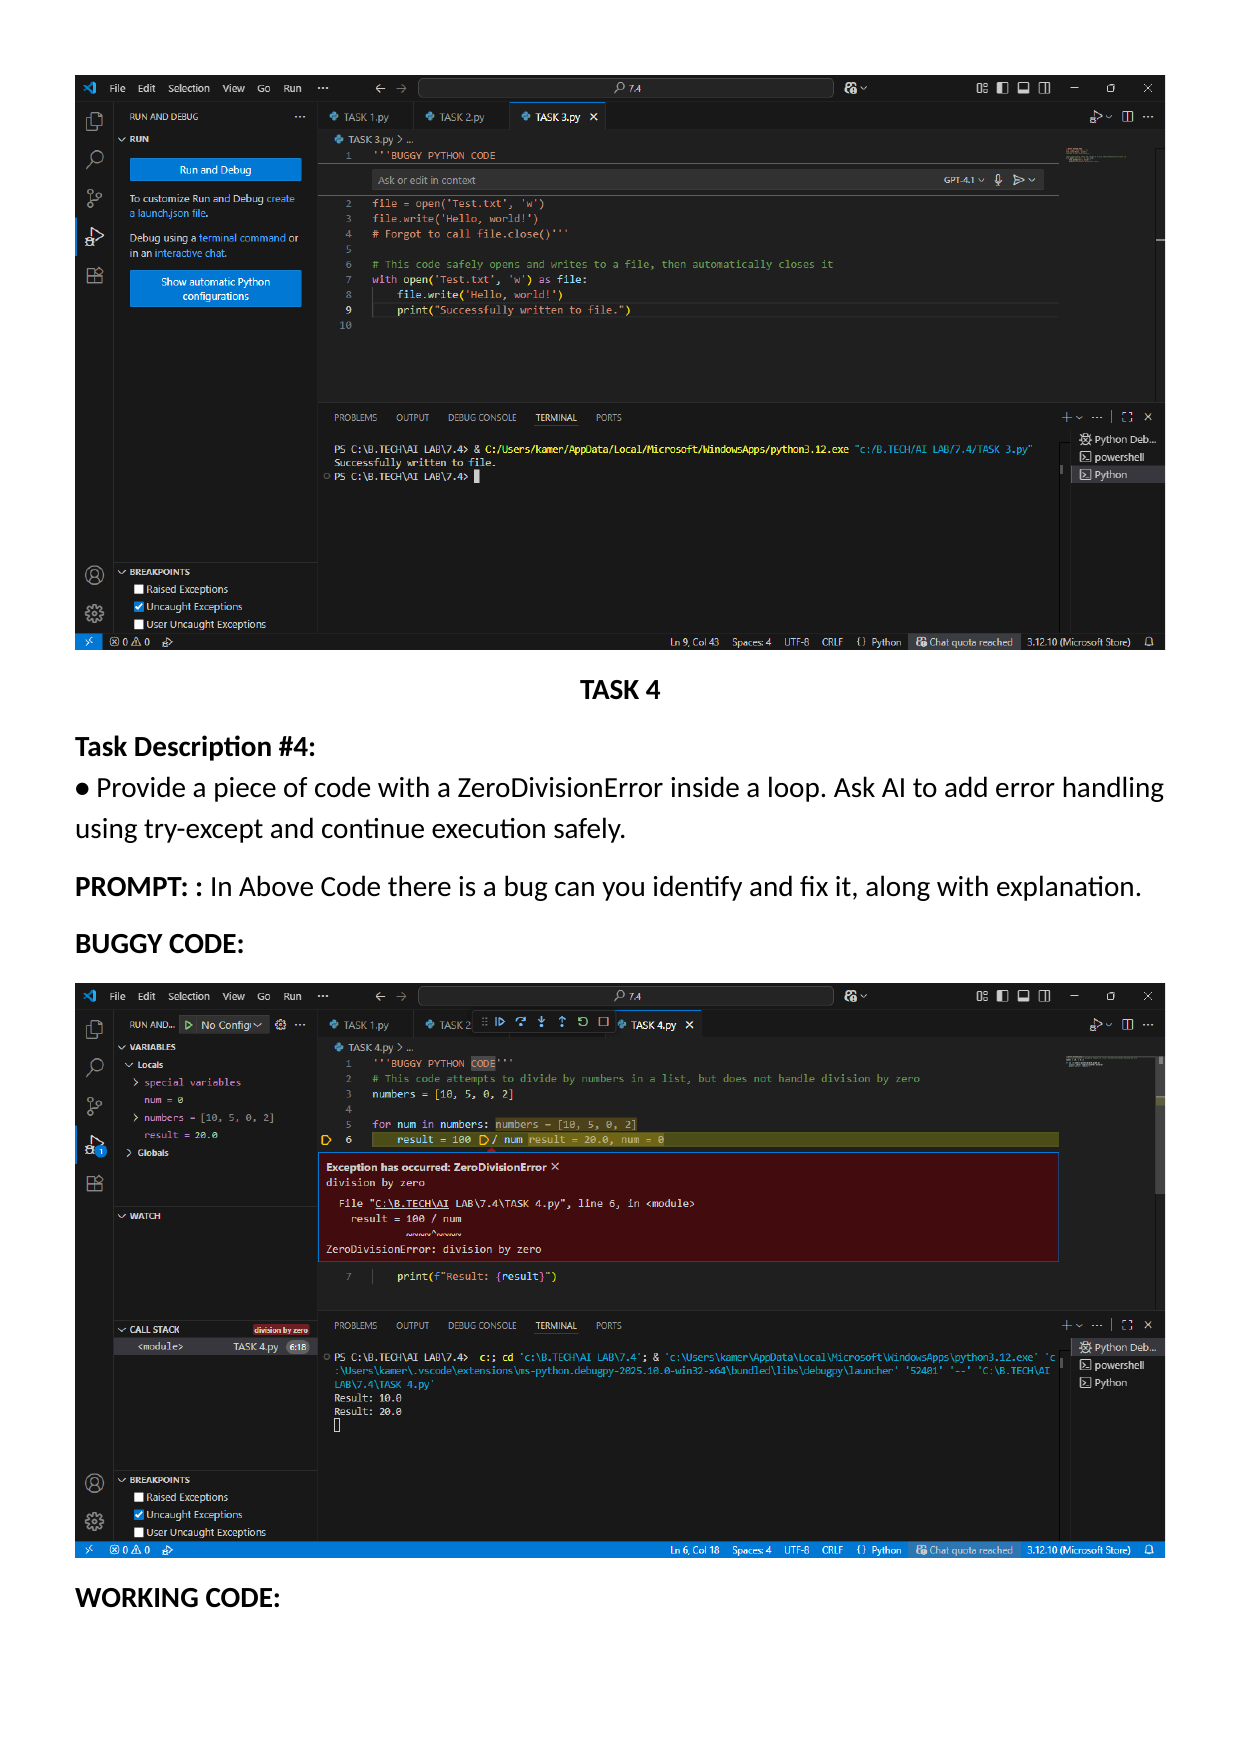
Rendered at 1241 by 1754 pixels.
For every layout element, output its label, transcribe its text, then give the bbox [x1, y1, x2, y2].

picture [75, 75, 1166, 650]
text Task Description #4: • Provide a piece of code with a ZeroDivisionError inside a loop. Ask AI to add error handling using try-except and continue execution safely. [75, 728, 1165, 846]
picture [75, 983, 1166, 1558]
text TASK 4 [75, 671, 1165, 706]
text PROMPT: : In Above Code there is a bug can you identify and fix it, along with explanation. [75, 868, 1165, 903]
text BUGGY CODE: [75, 925, 1165, 961]
text WORKING CODE: [75, 1579, 1165, 1614]
